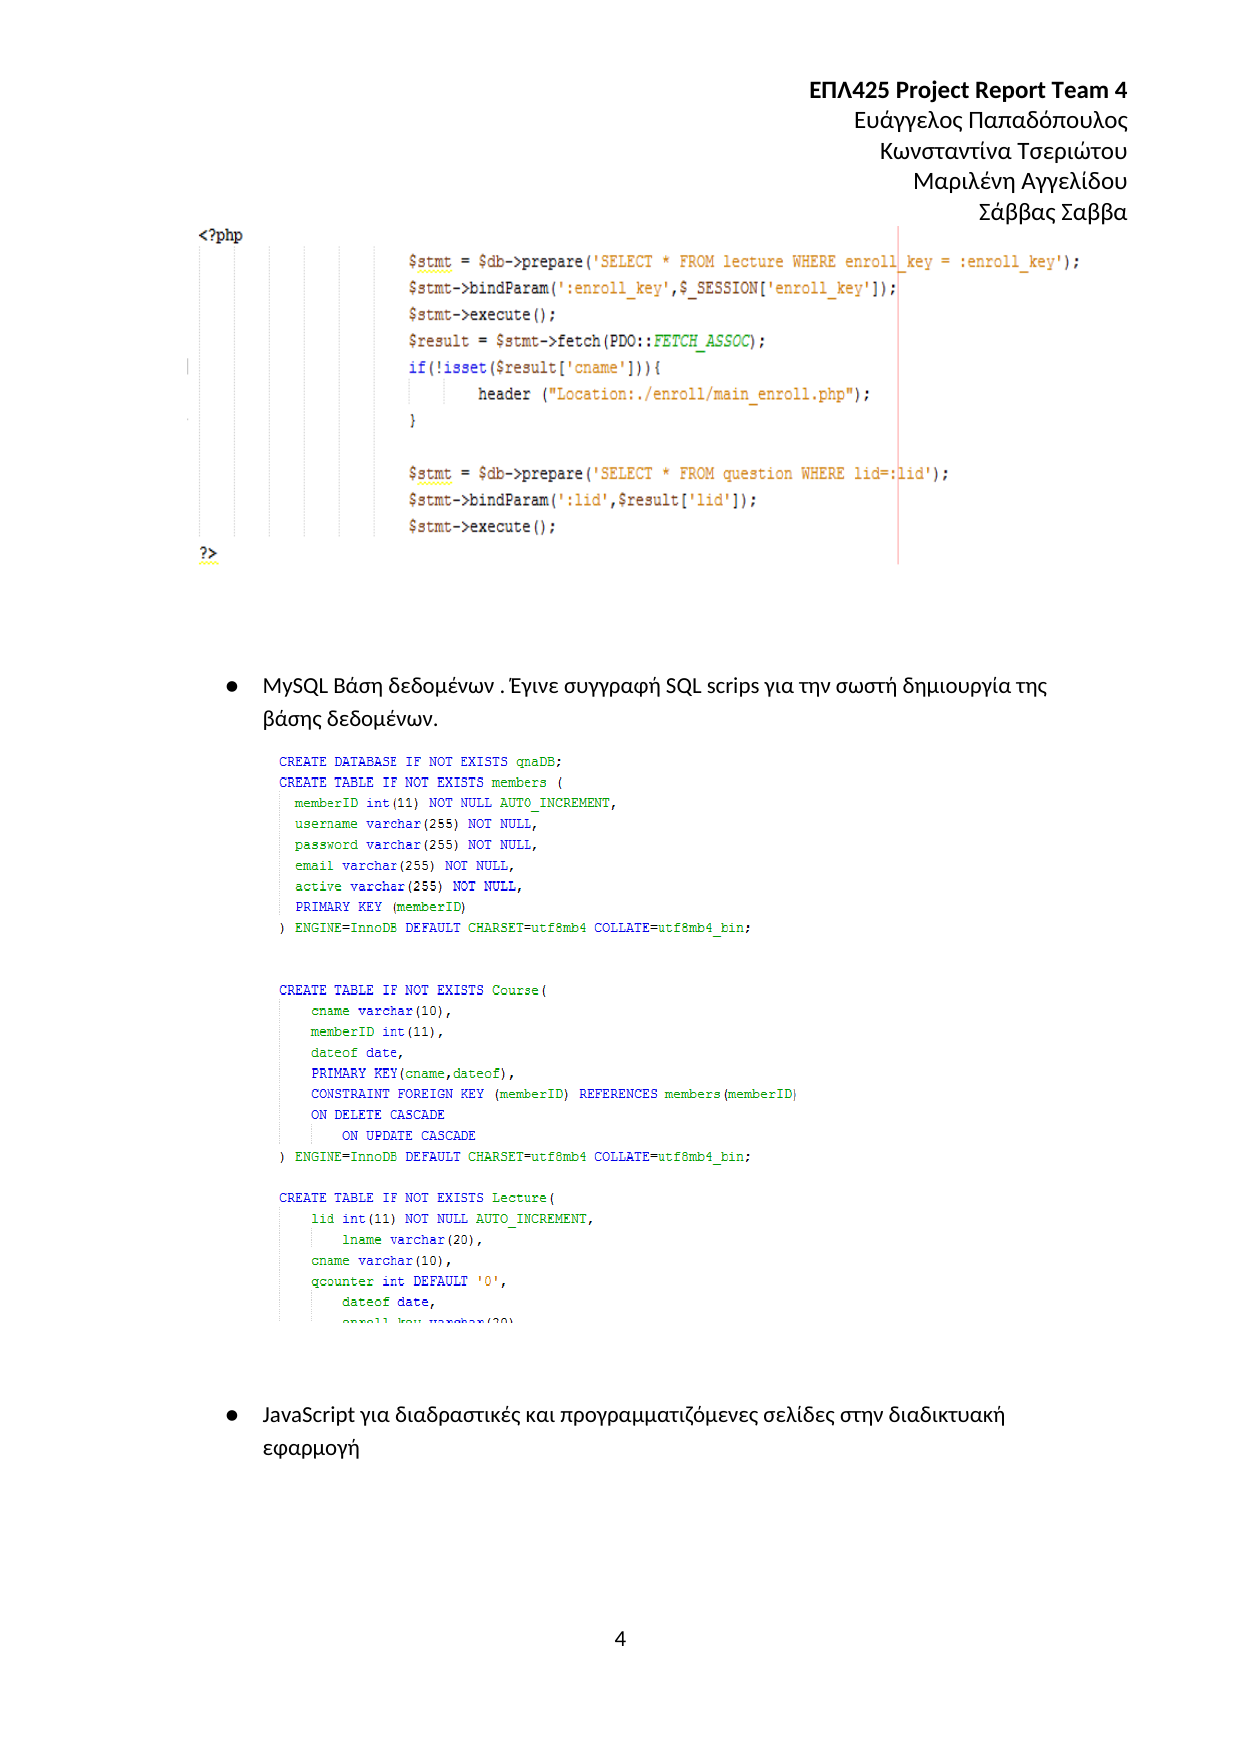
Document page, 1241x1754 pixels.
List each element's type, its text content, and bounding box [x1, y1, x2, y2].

list JavaScript για διαδραστικές και προγραμματιζόμενες σελίδες στην διαδικτυακή εφαρμογή [225, 1400, 1053, 1461]
picture [262, 756, 861, 1323]
list ΜySQL Βάση δεδομένων . Έγινε συγγραφή SQL scrips για την σωστή δημιουργία της βάσης δεδομένων. [225, 672, 1053, 732]
picture [187, 226, 1093, 594]
